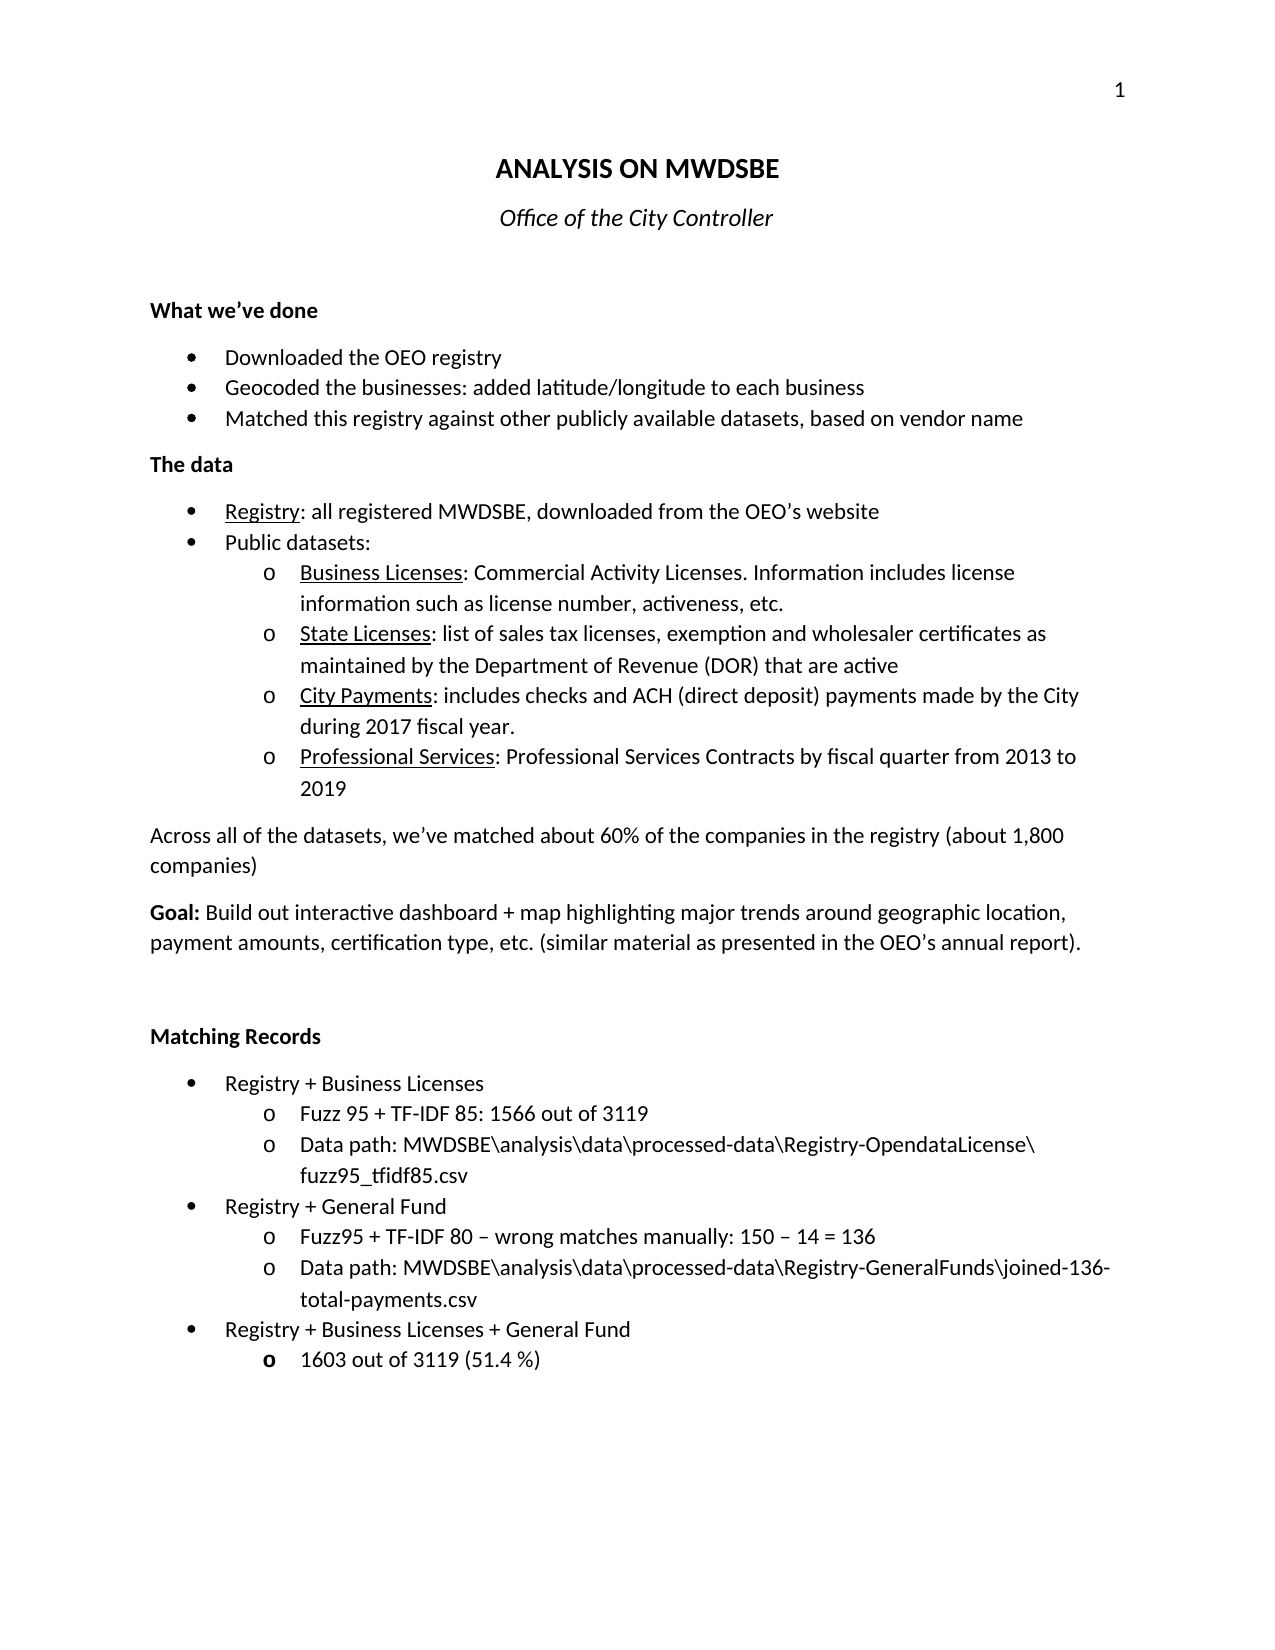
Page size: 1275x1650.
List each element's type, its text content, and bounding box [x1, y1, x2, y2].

list Registry: all registered MWDSBE, downloaded from the OEO’s website [187, 497, 1125, 525]
list Downloaded the OEO registry [187, 343, 1125, 371]
list City Payments: includes checks and ACH (direct deposit) payments made by the City during 2017 fiscal year. [262, 681, 1125, 740]
list State Licenses: list of sales tax licenses, exemption and wholesaler certificates as maintained by the Department of Revenue (DOR) that are active [262, 619, 1125, 679]
text Office of the City Controller [150, 202, 1125, 233]
text Matching Records [150, 1022, 1125, 1050]
list Registry + Business Licenses [187, 1069, 1125, 1097]
list Registry + General Fund [187, 1192, 1125, 1220]
list Fuzz 95 + TF-IDF 85: 1566 out of 3119 [262, 1099, 1125, 1128]
text The data [150, 451, 1125, 478]
list Data path: MWDSBE\analysis\data\processed-data\Registry-OpendataLicense\fuzz95_tfidf85.csv [262, 1130, 1125, 1190]
text ANALYSIS ON MWDSBE [150, 150, 1125, 186]
list Public datasets: [187, 528, 1125, 556]
list Matched this registry against other publicly available datasets, based on vendor name [187, 404, 1125, 432]
list Registry + Business Licenses + General Fund [187, 1315, 1125, 1343]
list Professional Services: Professional Services Contracts by fiscal quarter from 2013 to 2019 [262, 742, 1125, 802]
text What we’ve done [150, 296, 1125, 324]
text Goal: Build out interactive dashboard + map highlighting major trends around geographic location, payment amounts, certification type, etc. (similar material as presented in the OEO’s annual report). [150, 898, 1125, 956]
list Fuzz95 + TF-IDF 80 – wrong matches manually: 150 – 14 = 136 [262, 1222, 1125, 1251]
list Data path: MWDSBE\analysis\data\processed-data\Registry-GeneralFunds\joined-136-total-payments.csv [262, 1253, 1125, 1313]
text Across all of the datasets, we’ve matched about 60% of the companies in the registry (about 1,800 companies) [150, 821, 1125, 879]
list Business Licenses: Commercial Activity Licenses. Information includes license information such as license number, activeness, etc. [262, 558, 1125, 617]
list 1603 out of 3119 (51.4 %) [262, 1345, 1125, 1374]
list Geocoded the businesses: added latitude/longitude to each business [187, 373, 1125, 401]
